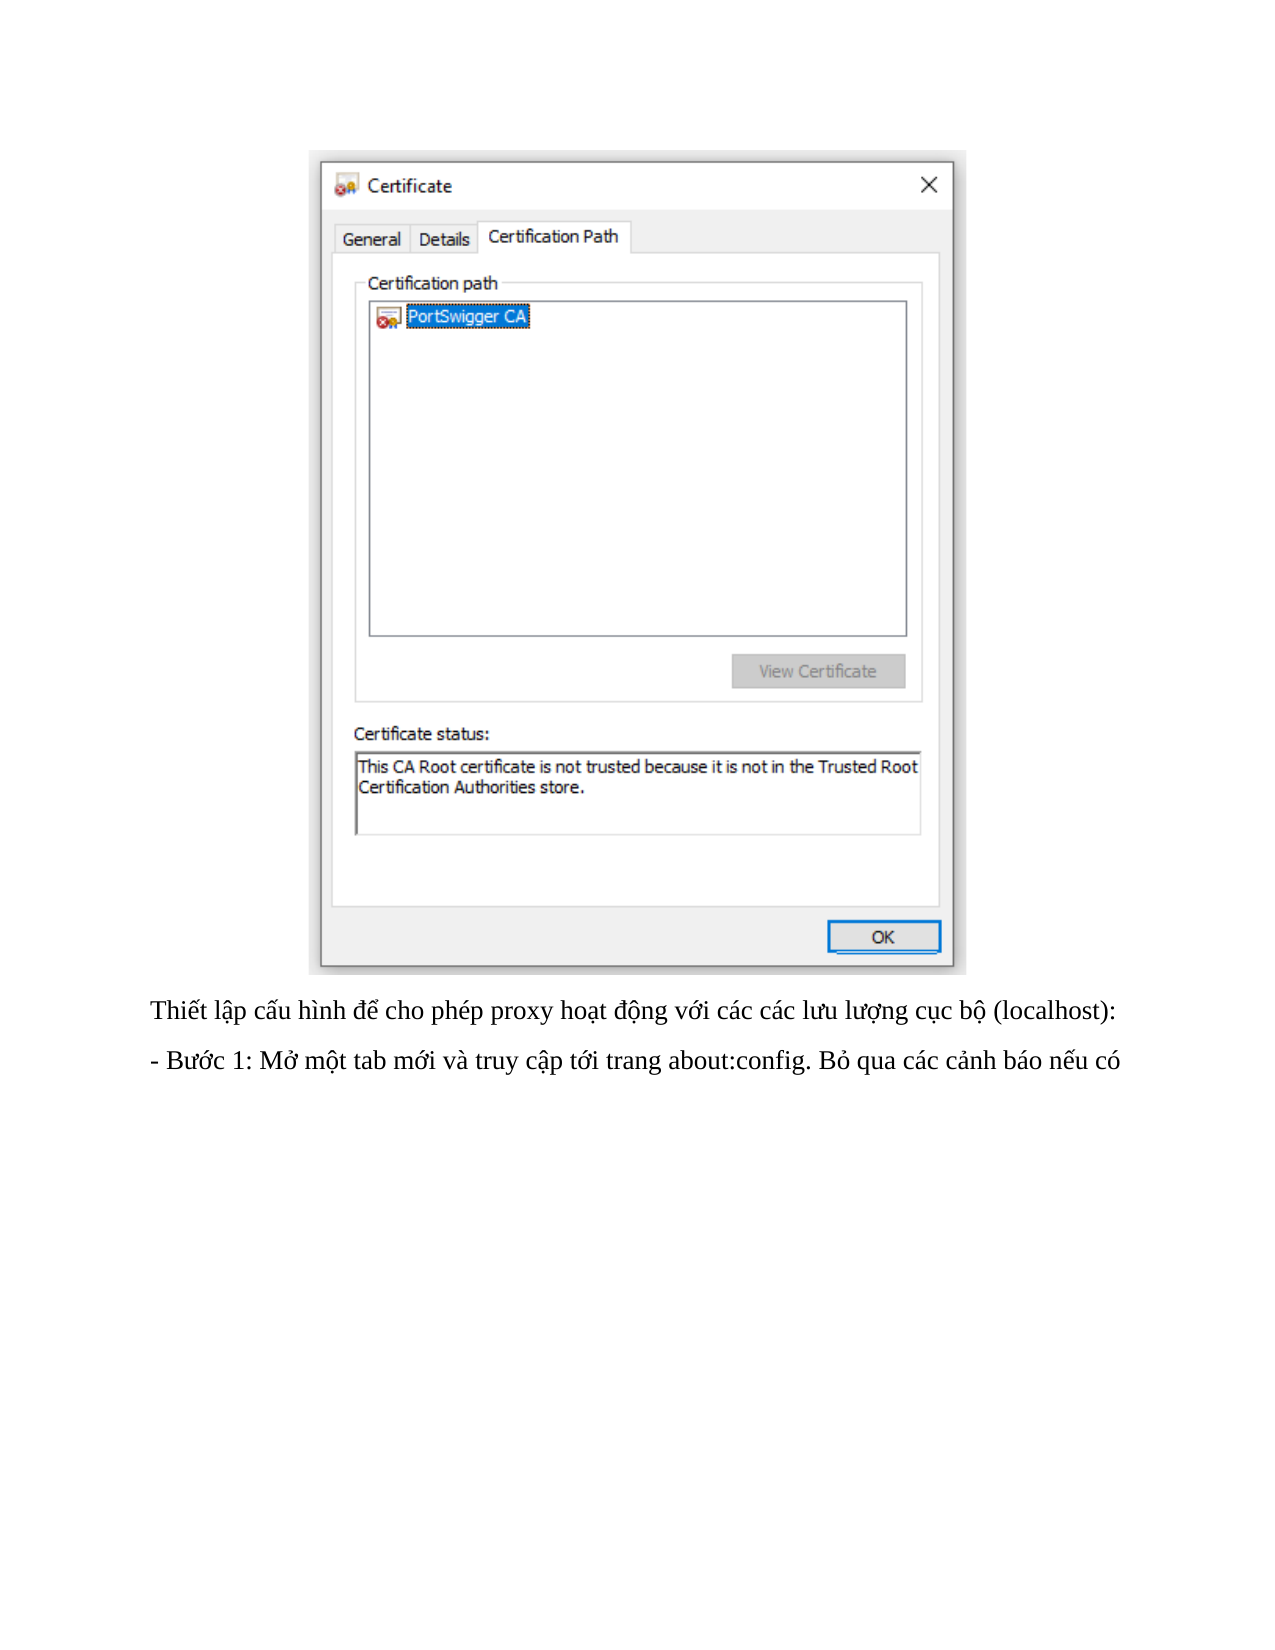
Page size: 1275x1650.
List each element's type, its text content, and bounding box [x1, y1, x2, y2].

text - Bước 1: Mở một tab mới và truy cập tới trang about:config. Bỏ qua các cảnh báo nếu có [150, 1044, 1125, 1075]
text Thiết lập cấu hình để cho phép proxy hoạt động với các các lưu lượng cục bộ (localhost): [150, 994, 1125, 1025]
picture [308, 150, 967, 975]
